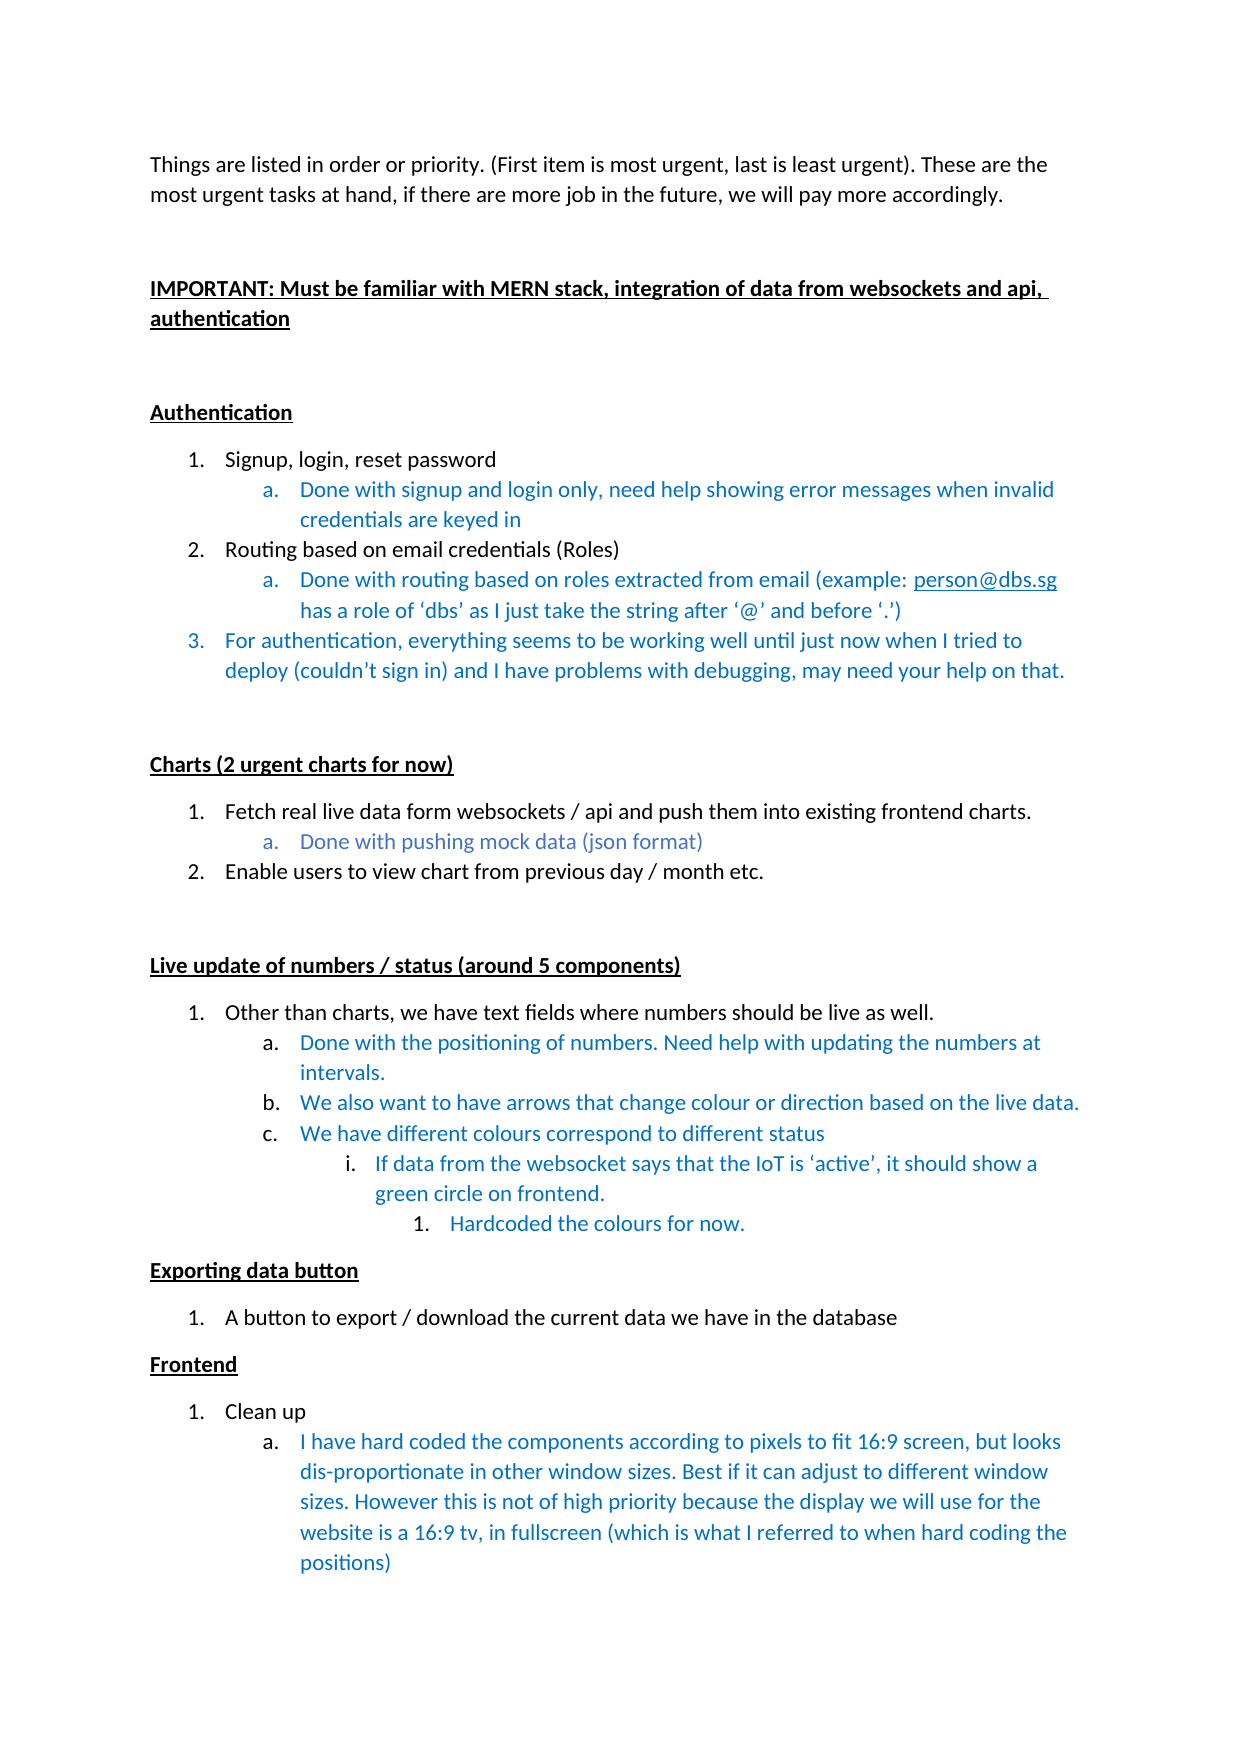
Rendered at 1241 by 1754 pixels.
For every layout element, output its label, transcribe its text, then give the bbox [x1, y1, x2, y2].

text Things are listed in order or priority. (First item is most urgent, last is least urgent). These are the most urgent tasks at hand, if there are more job in the future, we will pay more accordingly. [150, 150, 1090, 208]
list Clean up [187, 1397, 1090, 1425]
text Charts (2 urgent charts for now) [150, 750, 1090, 778]
list I have hard coded the components according to pixels to fit 16:9 screen, but looks dis-proportionate in other window sizes. Best if it can adjust to different window sizes. However this is not of high priority because the display we will use for the website is a 16:9 tv, in fullscreen (which is what I referred to when hard coding the positions) [262, 1427, 1090, 1576]
list Done with the positioning of numbers. Need help with updating the numbers at intervals. [262, 1028, 1090, 1086]
list Signup, login, reset password [187, 445, 1090, 473]
list We have different colours correspond to different status [262, 1119, 1090, 1147]
list Done with signup and login only, need help showing error messages when invalid credentials are keyed in [262, 475, 1090, 533]
list Routing based on email credentials (Roles) [187, 535, 1090, 563]
list If data from the websocket says that the IoT is ‘active’, it should show a green circle on frontend. [356, 1149, 1090, 1207]
list We also want to have arrows that change colour or direction based on the live data. [262, 1088, 1090, 1117]
text Live update of numbers / status (around 5 components) [150, 951, 1090, 979]
list Done with pushing mock data (json format) [262, 827, 1090, 855]
list Other than charts, we have text fields where numbers should be live as well. [187, 998, 1090, 1026]
text Authentication [150, 398, 1090, 426]
list For authentication, everything seems to be working well until just now when I tried to deploy (couldn’t sign in) and I have problems with debugging, may need your help on that. [187, 626, 1090, 684]
text Exporting data button [150, 1256, 1090, 1284]
list Enable users to view chart from previous day / month etc. [187, 857, 1090, 885]
list A button to export / download the current data we have in the database [187, 1303, 1090, 1331]
text Frontend [150, 1350, 1090, 1378]
list Hardcoded the colours for now. [412, 1209, 1090, 1237]
list Done with routing based on roles extracted from email (example: person@dbs.sg has a role of ‘dbs’ as I just take the string after ‘@’ and before ‘.’) [262, 566, 1090, 624]
text IMPORTANT: Must be familiar with MERN stack, integration of data from websockets and api, authentication [150, 274, 1090, 332]
list Fetch real live data form websockets / api and push them into existing frontend charts. [187, 797, 1090, 825]
